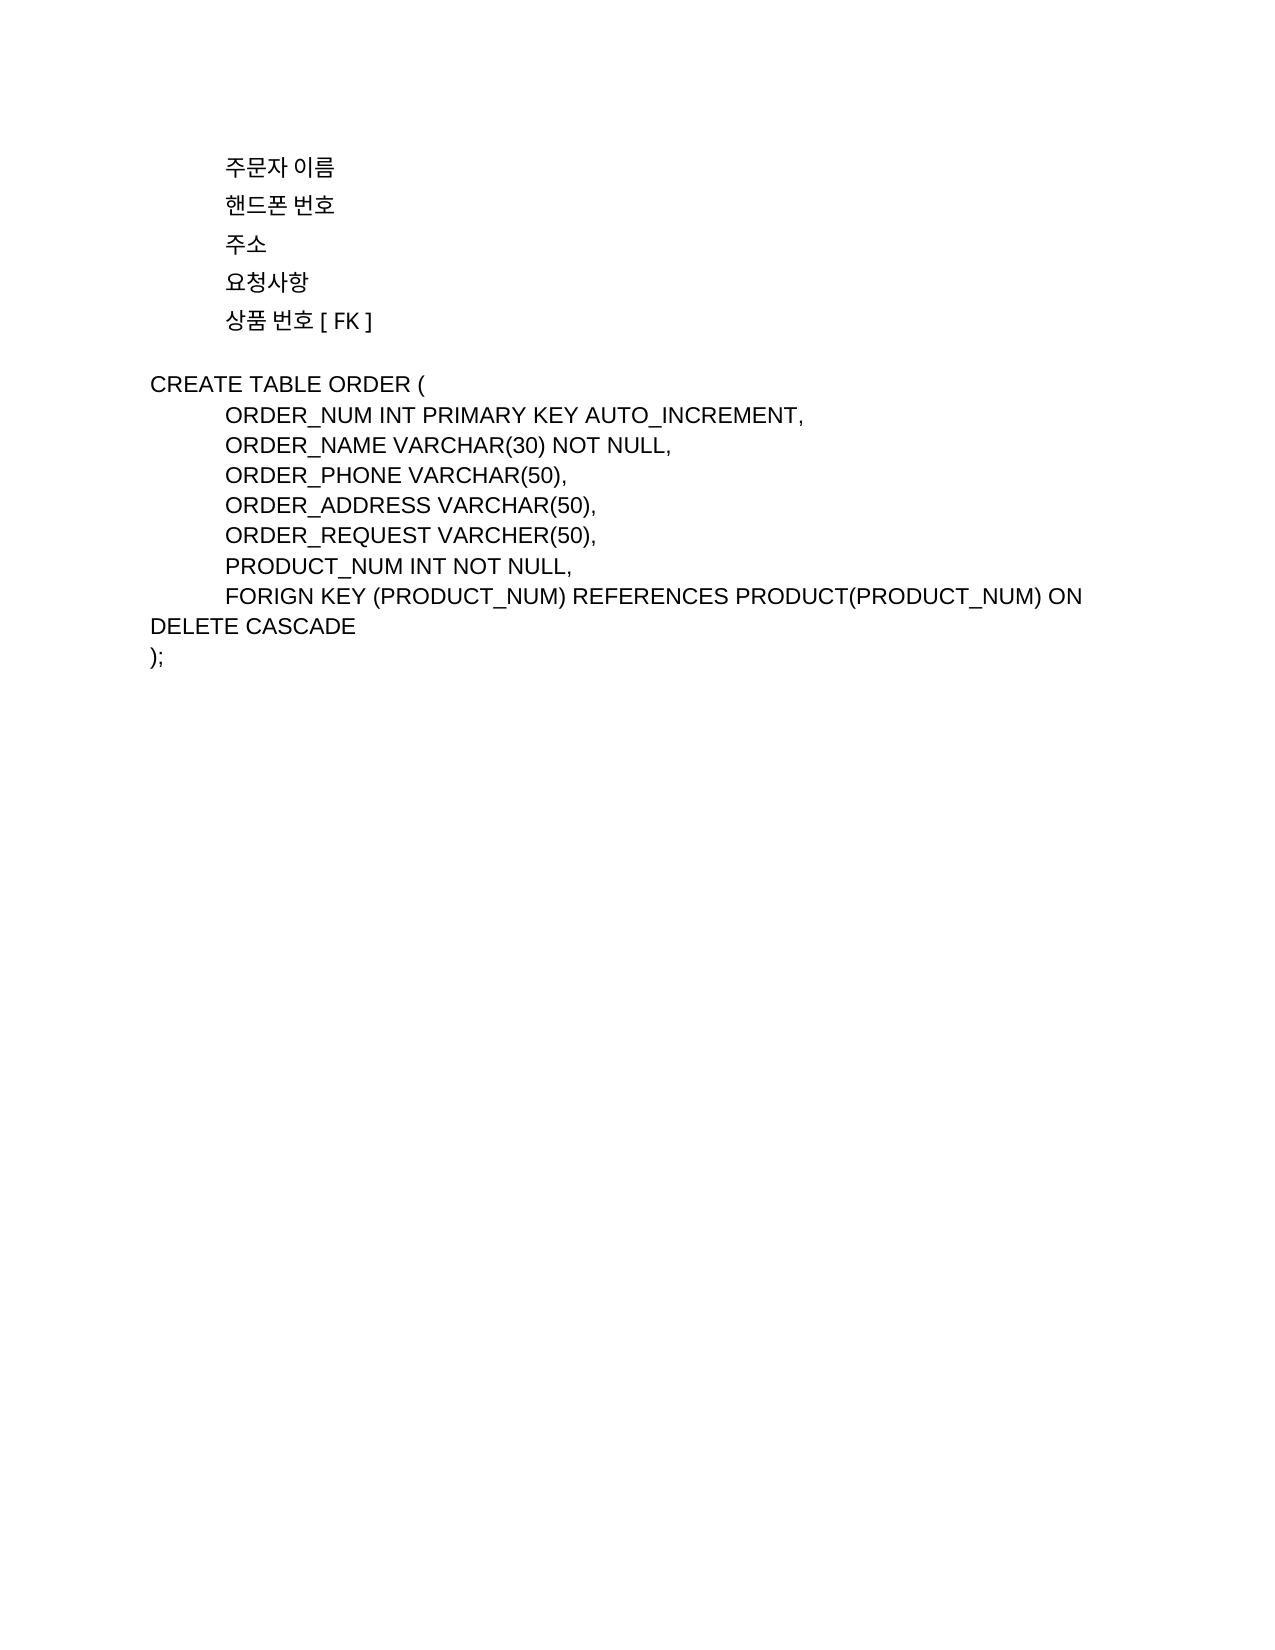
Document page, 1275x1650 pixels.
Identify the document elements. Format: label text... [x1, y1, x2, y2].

text ORDER_ADDRESS VARCHAR(50), [150, 492, 1125, 519]
text 핸드폰 번호 [150, 188, 1125, 221]
text 주문자 이름 [150, 150, 1125, 183]
text 상품 번호 [ FK ] [150, 303, 1125, 336]
text PRODUCT_NUM INT NOT NULL, [150, 553, 1125, 579]
text ORDER_PHONE VARCHAR(50), [150, 462, 1125, 488]
text 주소 [150, 226, 1125, 260]
text FORIGN KEY (PRODUCT_NUM) REFERENCES PRODUCT(PRODUCT_NUM) ON DELETE CASCADE [150, 583, 1125, 639]
text ); [150, 643, 1125, 670]
text ORDER_NUM INT PRIMARY KEY AUTO_INCREMENT, [150, 402, 1125, 428]
text ORDER_REQUEST VARCHER(50), [150, 522, 1125, 549]
text 요청사항 [150, 265, 1125, 298]
text CREATE TABLE ORDER ( [150, 371, 1125, 398]
text ORDER_NAME VARCHAR(30) NOT NULL, [150, 432, 1125, 458]
